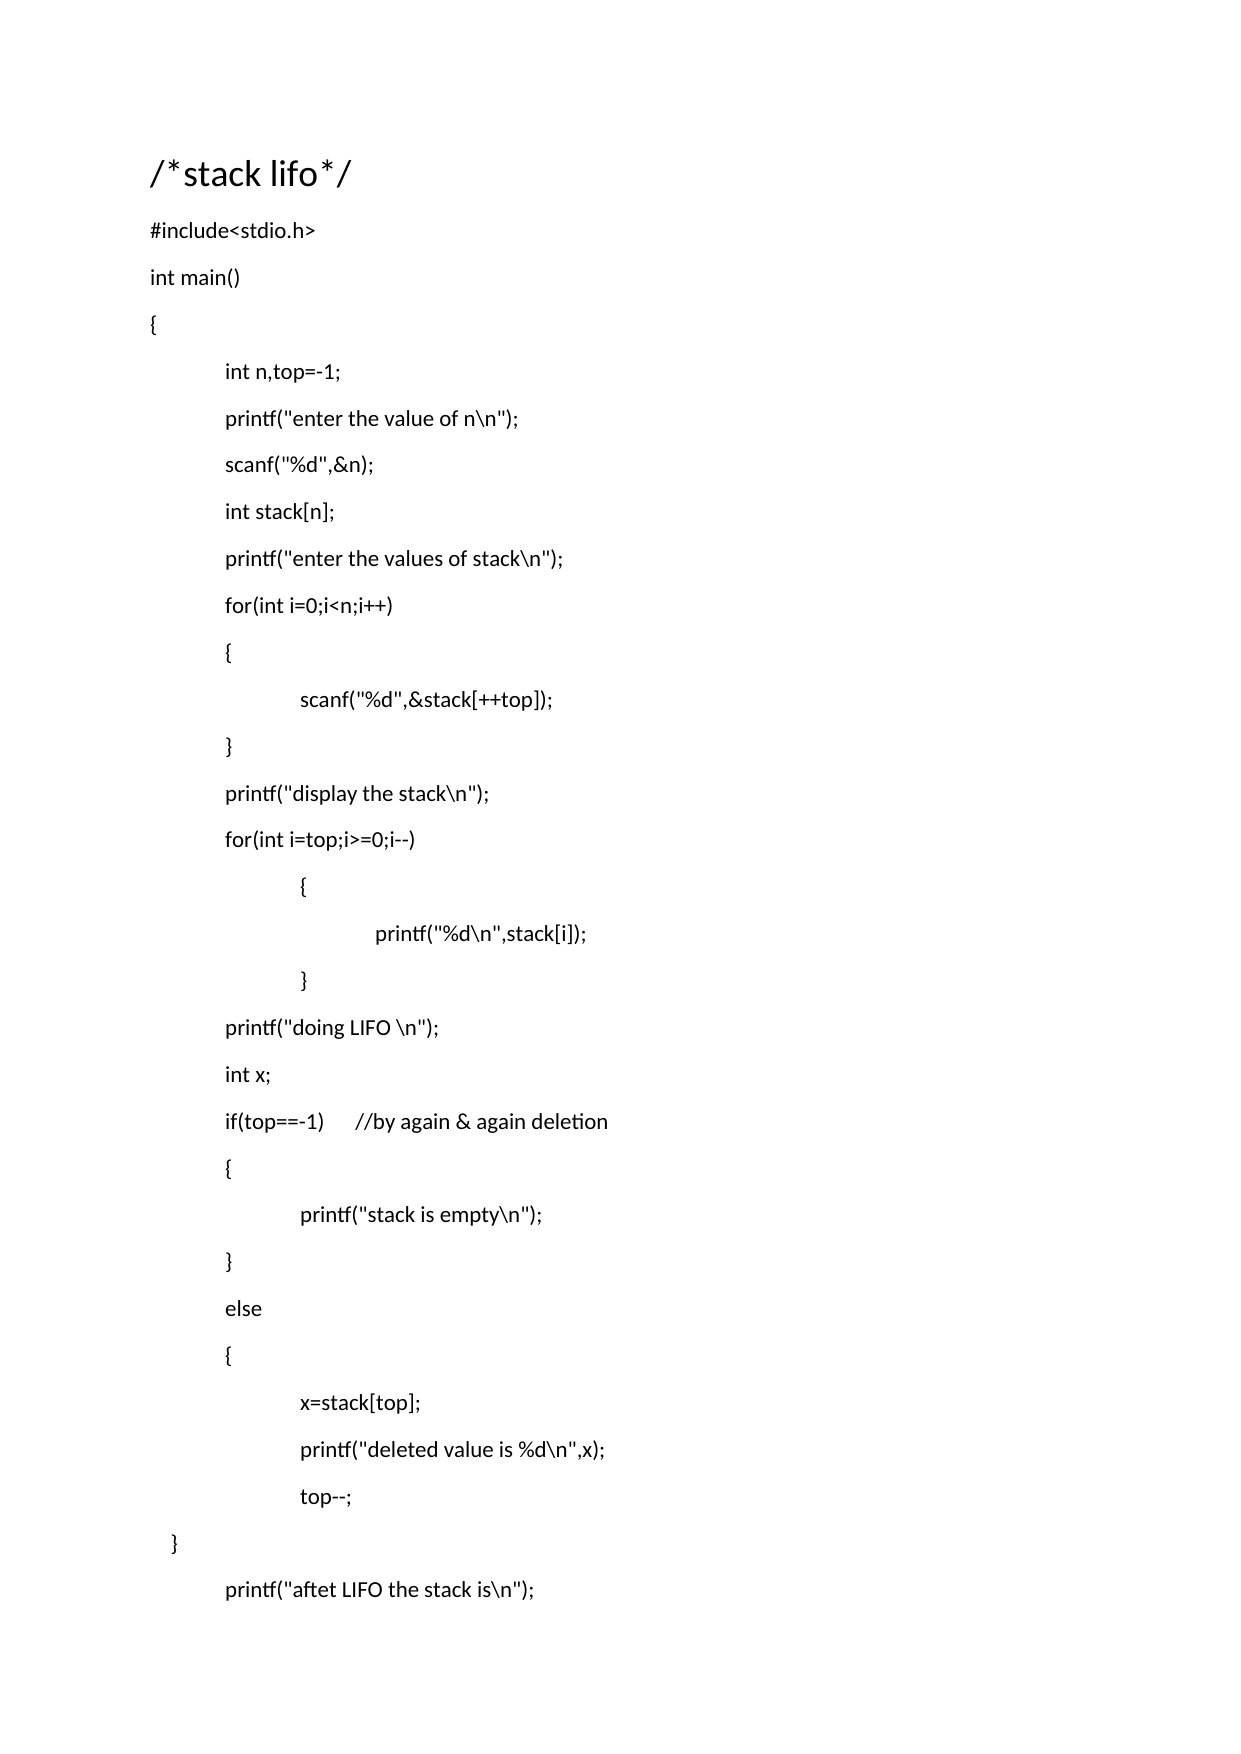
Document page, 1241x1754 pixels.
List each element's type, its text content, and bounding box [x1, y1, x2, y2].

text scanf("%d",&n); [150, 451, 1090, 478]
text #include<stdio.h> [150, 216, 1090, 244]
text { [150, 638, 1090, 666]
text } [150, 1529, 1090, 1557]
text { [150, 1341, 1090, 1369]
text for(int i=top;i>=0;i--) [150, 826, 1090, 853]
text x=stack[top]; [150, 1388, 1090, 1416]
text int main() [150, 263, 1090, 291]
text } [150, 732, 1090, 760]
text /*stack lifo*/ [150, 150, 1090, 196]
text top--; [150, 1482, 1090, 1510]
text for(int i=0;i<n;i++) [150, 591, 1090, 619]
text int n,top=-1; [150, 357, 1090, 385]
text printf("deleted value is %d\n",x); [150, 1435, 1090, 1463]
text printf("stack is empty\n"); [150, 1201, 1090, 1228]
text printf("display the stack\n"); [150, 779, 1090, 807]
text printf("enter the values of stack\n"); [150, 544, 1090, 572]
text int x; [150, 1060, 1090, 1088]
text } [150, 1247, 1090, 1275]
text int stack[n]; [150, 497, 1090, 525]
text if(top==-1) //by again & again deletion [150, 1107, 1090, 1135]
text else [150, 1294, 1090, 1322]
text { [150, 872, 1090, 900]
text printf("enter the value of n\n"); [150, 404, 1090, 432]
text } [150, 966, 1090, 994]
text scanf("%d",&stack[++top]); [150, 685, 1090, 713]
text printf("%d\n",stack[i]); [150, 919, 1090, 947]
text { [150, 1154, 1090, 1182]
text printf("doing LIFO \n"); [150, 1013, 1090, 1041]
text printf("aftet LIFO the stack is\n"); [150, 1576, 1090, 1603]
text { [150, 310, 1090, 338]
